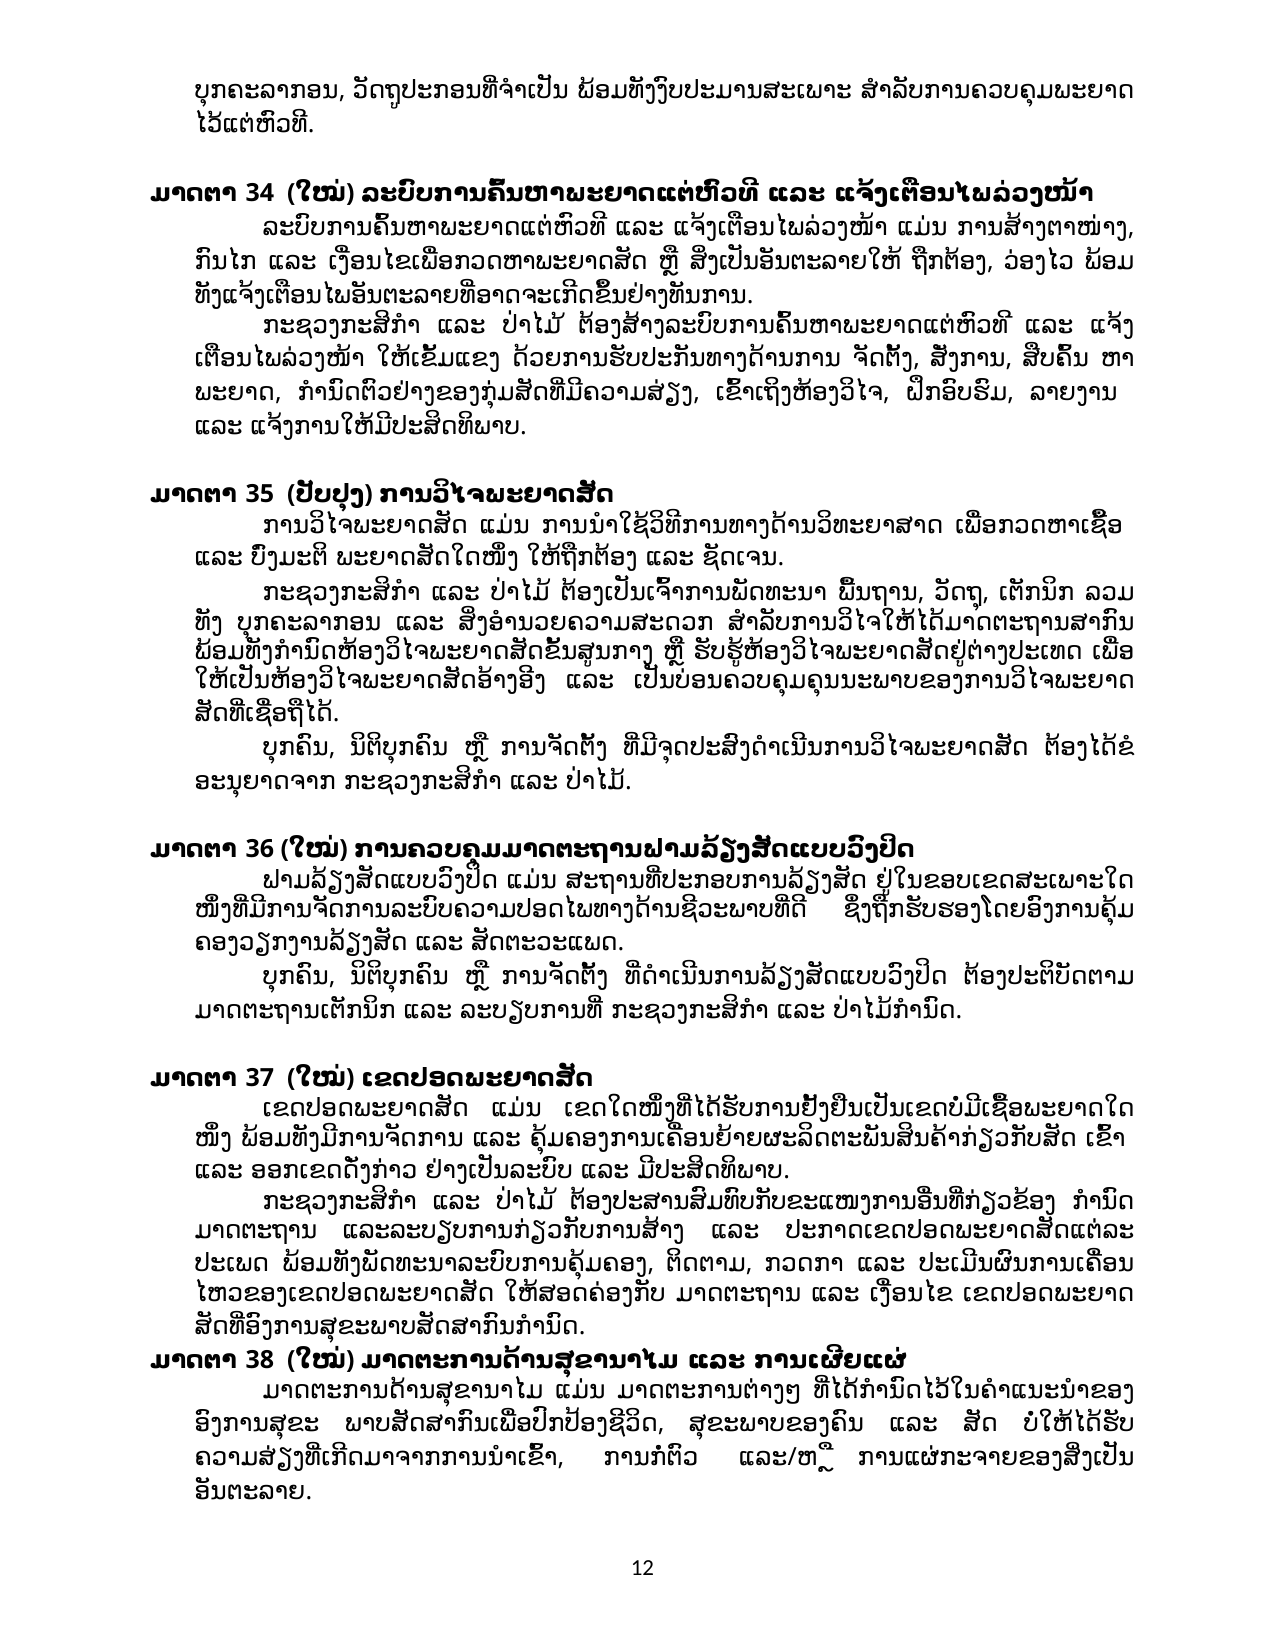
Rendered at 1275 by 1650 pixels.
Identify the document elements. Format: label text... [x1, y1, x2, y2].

text ບຸກຄົນ, ນິຕິບຸກຄົນ ຫຼື ການຈັດຕັ້ງ ທີ່​ດຳເນີນການລ້ຽງສັດແບບວົງປິດ ຕ້ອງ​ປະຕິບັດຕາມມາດຕະຖານ​ເຕັກນິກ ແລະ ລະບຽບການທີ່ ກະຊວງກະສິກຳ ແລະ ປ່າໄມ້ກຳນົດ. [194, 957, 1134, 1026]
text ມາດຕະການດ້ານສຸຂານາໄມ ​ແມ່ນ ມາດຕະການຕ່າງໆ ທີ່ໄດ້ກໍານົດໄວ້ໃນຄໍາແນະນໍາຂອງ ອົງການສຸຂະ ພາບສັດສາກົນເພື່ອປົກປ້ອງຊີວິດ, ສຸຂະພາບຂອງຄົນ ແລະ ສັດ ບໍ່ໃຫ້ໄດ້ຮັບຄວາມສ່ຽງທີ່ເກີດມາຈາກການນຳເຂົ້າ, ການກໍ່ຕົວ ແລະ/ຫຼື ການແຜ່ກະຈາຍຂອງສິ່ງເປັນອັນຕະລາຍ. [194, 1376, 1134, 1507]
text ມາດຕາ 36 (ໃໝ່) ການຄວບຄຸມມາດຕະຖານຟາມລ້ຽງສັດແບບວົງປິດ [150, 831, 1134, 865]
text ຟາມລ້ຽງສັດແບບວົງປິດ ແມ່ນ ສະຖານທີ່ປະກອບການລ້ຽງສັດ ຢູ່ໃນຂອບ​ເຂດສະ​ເພາະ​ໃດ​ໜຶ່ງທີ່​ມີການ​ຈັດການ​ລະບົບຄວາມປອດໄພທາງດ້ານຊີວະພາບທີ່​ດີ​ ຊຶ່ງຖືກ​ຮັບຮອງ​ໂດຍ​ອົງການຄຸ້ມ​ຄອງວຽກງານ​ລ້ຽງສັດ ​ແລະ ສັດຕະວະ​ແພດ. [194, 865, 1134, 957]
text ມາດຕາ 38 (ໃໝ່) ມາດຕະການດ້ານສຸຂາ​ນາ​ໄມ ​ແລະ ການເຜີຍແຜ່ [150, 1342, 1134, 1376]
text ເຂດປອດພະຍາດສັດ ແມ່ນ ເຂດໃດໜຶ່ງທີ່​ໄດ້​ຮັບການ​​ຢັ້ງຢືນ​ເປັນ​ເຂດບໍ່ມີເຊື້ອພະຍາດ​​ໃດ​ໜຶ່ງ ພ້ອມ​ທັງມີ​ການຈັດການ ​ແລະ​ ຄຸ້ມ​ຄອງ​ການ​ເຄື່ອນຍ້າຍ​ຜະລິດ​ຕະພັນ​ສິນຄ້າ​ກ່ຽວ​ກັບ​ສັດ ​ເຂົ້າ ​ແລະ ອອກ​​ເຂດ​ດັ່ງກ່າວ ຢ່າງ​ເປັນ​ລະບົບ ​ແລະ​ ມີ​ປະສິດທິພາບ. [194, 1094, 1134, 1186]
text ການວິໄຈພະຍາດສັດ ແມ່ນ ການ​ນໍາ​ໃຊ້ວິທີ​ການ​ທາງ​ດ້ານ​ວິທະຍາສາດ​ ​ເພື່ອ​​ກວດ​ຫາເຊື້ອ​ ​ແລະ ບົ່ງມະຕິ​ ພະຍາດສັດ​ໃດ​ໜຶ່ງ ​ໃຫ້ຖືກຕ້ອງ ​​ແລະ ຊັດ​ເຈນ. [194, 510, 1134, 573]
text ລະບົບການຄົ້ນຫາພະຍາດແຕ່ຫົວທີ ​ແລະ ​ແຈ້ງ​ເຕືອນ​ໄພ​ລ່ວງ​ໜ້າ ແມ່ນ ການສ້າງຕາໜ່າງ, ກົນໄກ ​ແລະ ​ເງື່ອນ​ໄຂ​ເພື່ອ​ກວ​ດຫາພະຍາດສັດ ຫຼື​ ສິ່ງເປັນອັນຕະລາຍ​ໃຫ້ ຖືກຕ້ອງ, ວ່ອງ​ໄວ ພ້ອມ​ທັງແຈ້ງ​ເຕືອນ​ໄພ​ອັນຕະລາຍ​ທີ່​ອາດ​ຈະ​ເກີດ​ຂຶ້ນຢ່າງທັນ​ການ. [194, 208, 1134, 310]
text ມາດຕາ 37 (ໃໝ່) ເຂດປອດພະຍາດສັດ [150, 1059, 1134, 1094]
text ກະຊວງກະສິກຳ ແລະ ປ່າໄມ້ ຕ້ອງປະສານສົມທົບກັບຂະແໜງການອື່ນທີ່ກ່ຽວຂ້ອງ ກຳນົດມາດຕະຖານ ແລະລະບຽບການກ່ຽວກັບການສ້າງ ​ແລະ ປະກາດເຂດປອດພະຍາດສັດແຕ່ລະປະເພດ ພ້ອມທັງພັດທະນາລະບົບການຄຸ້ມຄອງ, ຕິດຕາມ, ກວດກາ ແລະ ປະ​ເມີນ​ຜົນການ​ເຄື່ອນ​ໄຫວຂອງເຂດປອດພະຍາດສັດ ໃຫ້​ສອດຄ່ອງກັບ ມາດຕະຖານ ແລະ ເງື່ອນໄຂ ເຂດປອດພະຍາດສັດ​ທີ່ອົງການສຸຂະພາບສັດສາກົນກຳນົດ. [194, 1186, 1134, 1342]
text ມາດຕາ 34 (ໃໝ່) ລະບົບການຄົ້ນຫາພະຍາດແຕ່ຫົວທີ ແລະ ແຈ້ງເຕືອນໄພລ່ວງໜ້າ [150, 174, 1134, 208]
text ບຸກຄົນ, ນິຕິບຸກຄົນ ​ຫຼື ການຈັດຕັ້ງ ທີ່ມີຈຸດປະສົງດຳເນີນການວິໄຈພະຍາດ​ສັດ ຕ້ອງໄດ້ຂໍອະນຸຍາດຈາກ ກະຊວງກະສິກຳ ແລະ ປ່າໄມ້. [194, 729, 1134, 797]
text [194, 72, 1134, 140]
text ມາດຕາ 35 (ປັບປຸງ) ການວິໄຈພະຍາດສັດ [150, 476, 1134, 510]
text ກະຊວງກະສິກຳ ແລະ ປ່າໄມ້ ຕ້ອງເປັນເຈົ້າການພັດທະນາ ພື້ນຖານ, ວັດຖຸ, ເຕັກນິກ ລວມທັງ ບຸກຄະລາກອນ ​ແລະ ສິ່ງ​ອຳນວຍ​ຄວາມ​ສະດວກ ສຳລັບການວິໄຈໃຫ້ໄດ້ມາດຕະຖານສາກົນ ພ້ອມ​ທັງກໍານົດຫ້ອງວິໄຈພະຍາດ​ສັດຂັ້ນສູນກາງ ຫຼື ຮັບຮູ້ຫ້ອງວິໄຈພະຍາດສັດຢູ່ຕ່າງປະ​ເທດ ເພື່ອໃຫ້ເປັນຫ້ອງວິໄຈພະຍາດສັດອ້າງອີງ ​​ແລະ ເປັນບ່ອນຄວບ​ຄຸມຄຸນ​ນະພາ​ບຂອງ​ການ​ວິ​ໄຈພະຍາດສັດທີ່ເຊື່ອ​ຖື​ໄດ້. [194, 573, 1134, 729]
text ກະຊວງກະສິກຳ ແລະ ປ່າໄມ້ ຕ້ອງສ້າງລະບົບການຄົ້ນຫາພະຍາດແຕ່ຫົວທີ ແລະ ແຈ້ງເຕືອນໄພລ່ວງໜ້າ ​ໃຫ້​ເຂັ້ມ​ແຂງ ​ດ້ວຍການຮັບປະກັນທາງດ້ານການ ຈັດຕັ້ງ, ສັ່ງການ, ສືບຄົ້ນ ຫາພະຍາດ, ກຳນົດ​ຕົວຢ່າງ​ຂອງ​ກຸ່ມ​ສັດທີ່ມີຄວາມ​ສ່ຽງ, ເຂົ້າເຖິງຫ້ອງວິໄຈ,​ ຝຶກ​ອົບຮົມ, ລາຍງານ ​ແລະ ​ແຈ້ງການ​ໃຫ້​ມີ​ປະສິດທິພາບ. [194, 310, 1134, 442]
